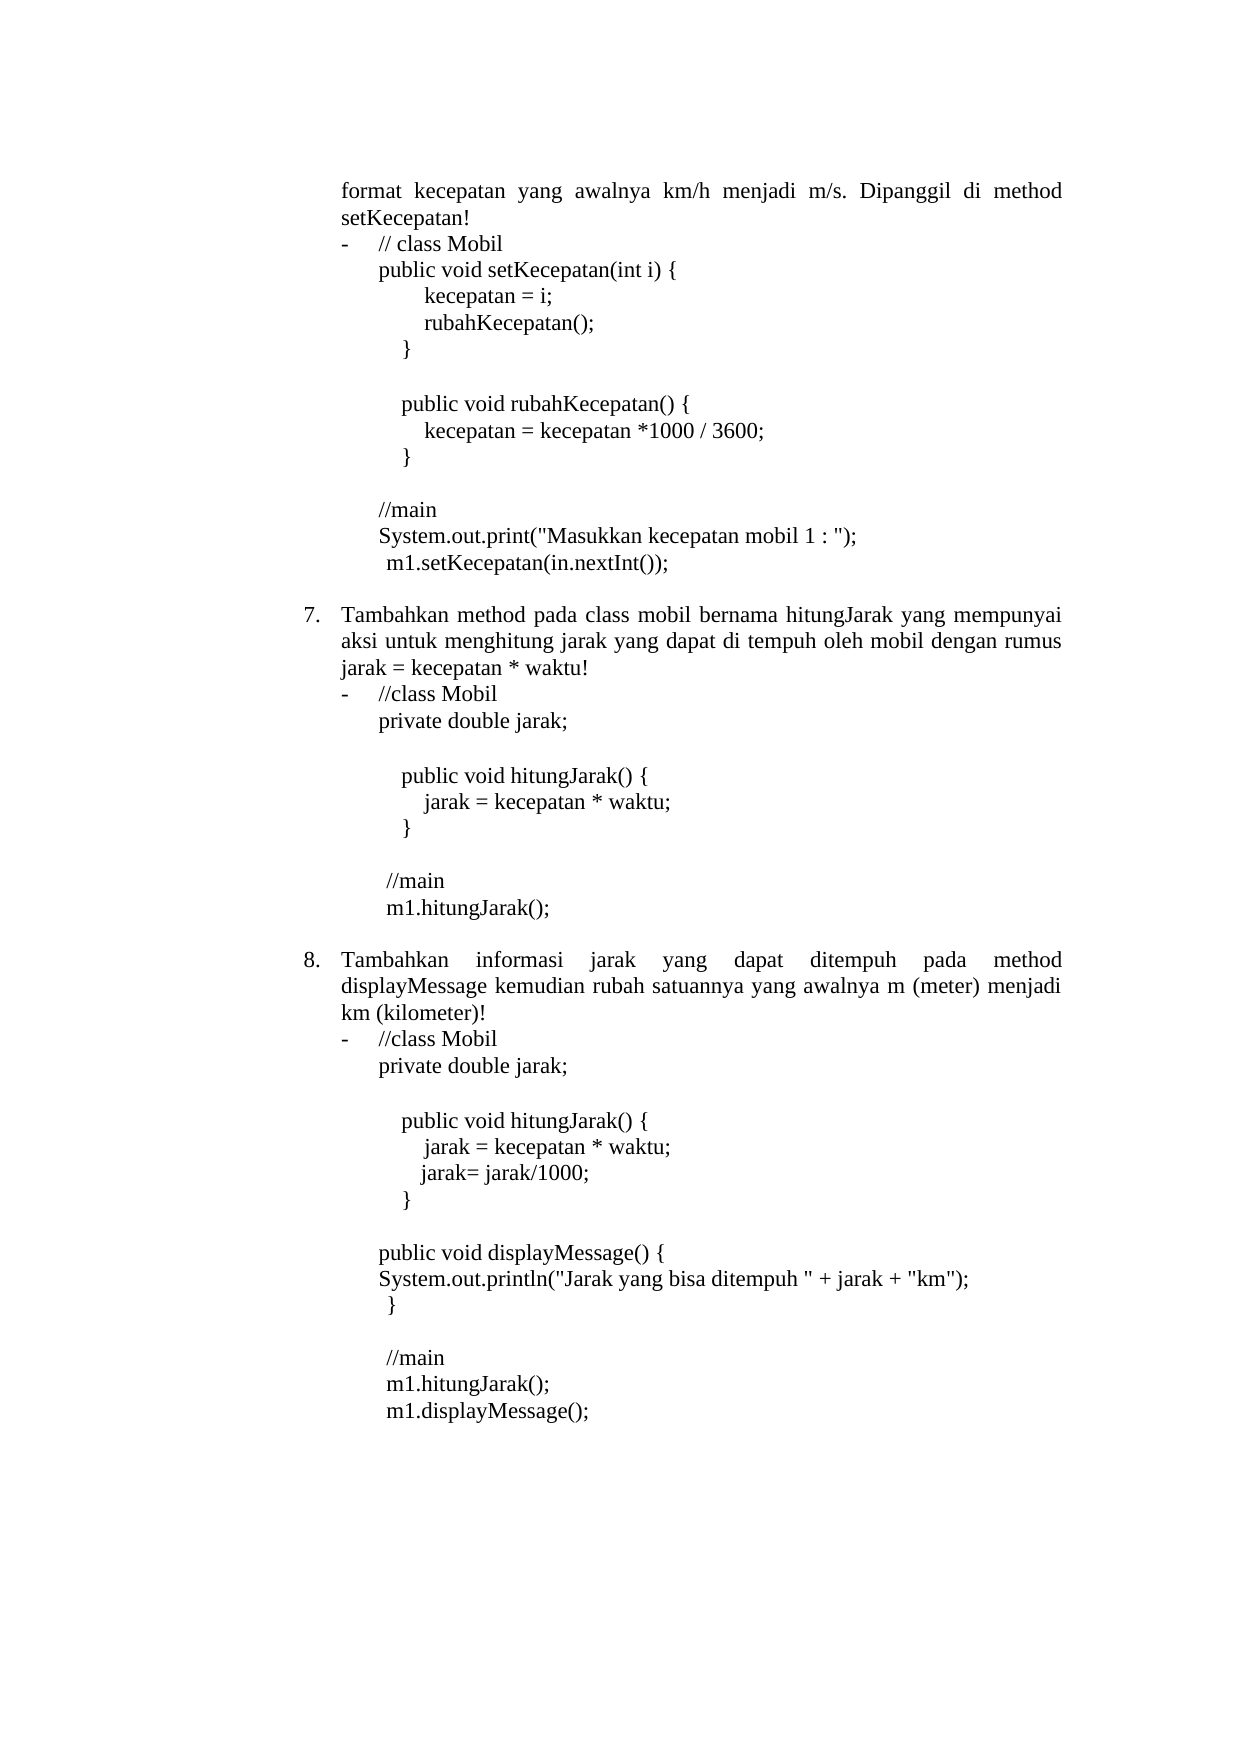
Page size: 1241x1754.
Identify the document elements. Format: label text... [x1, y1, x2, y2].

text kecepatan = i; [341, 283, 1063, 309]
text } [378, 814, 1063, 841]
text private double jarak; [378, 707, 1063, 733]
list Tambahkan method pada class mobil bernama hitungJarak yang mempunyai aksi untuk menghitung jarak yang dapat di tempuh oleh mobil dengan rumus jarak = kecepatan * waktu! [303, 601, 1063, 680]
text kecepatan = kecepatan *1000 / 3600; [341, 417, 1063, 443]
text } [341, 443, 1063, 469]
text public void rubahKecepatan() { [341, 390, 1063, 417]
text public void setKecepatan(int i) { [341, 256, 1063, 283]
text public void hitungJarak() { [378, 1107, 1063, 1133]
list //class Mobil [341, 680, 1063, 707]
text //main [378, 496, 1063, 522]
text m1.setKecepatan(in.nextInt()); [236, 548, 1063, 575]
text m1.hitungJarak(); [266, 1370, 1063, 1397]
list //class Mobil [341, 1025, 1063, 1052]
text private double jarak; [378, 1052, 1063, 1078]
text m1.displayMessage(); [266, 1397, 1063, 1423]
text System.out.print("Masukkan kecepatan mobil 1 : "); [303, 522, 1063, 548]
text } [378, 1186, 1063, 1212]
text jarak = kecepatan * waktu; [378, 788, 1063, 814]
text m1.hitungJarak(); [341, 893, 1063, 920]
text } [266, 1291, 1063, 1318]
text jarak= jarak/1000; [378, 1159, 1063, 1186]
text rubahKecepatan(); [341, 309, 1063, 335]
list // class Mobil [341, 230, 1063, 256]
text System.out.println("Jarak yang bisa ditempuh " + jarak + "km"); [333, 1265, 1063, 1291]
text //main [266, 1344, 1063, 1370]
text public void displayMessage() { [333, 1238, 1063, 1265]
text //main [341, 867, 1063, 893]
list Tambahkan informasi jarak yang dapat ditempuh pada method displayMessage kemudian rubah satuannya yang awalnya m (meter) menjadi km (kilometer)! [303, 946, 1063, 1025]
text public void hitungJarak() { [378, 762, 1063, 788]
text } [341, 335, 1063, 362]
text jarak = kecepatan * waktu; [378, 1133, 1063, 1159]
